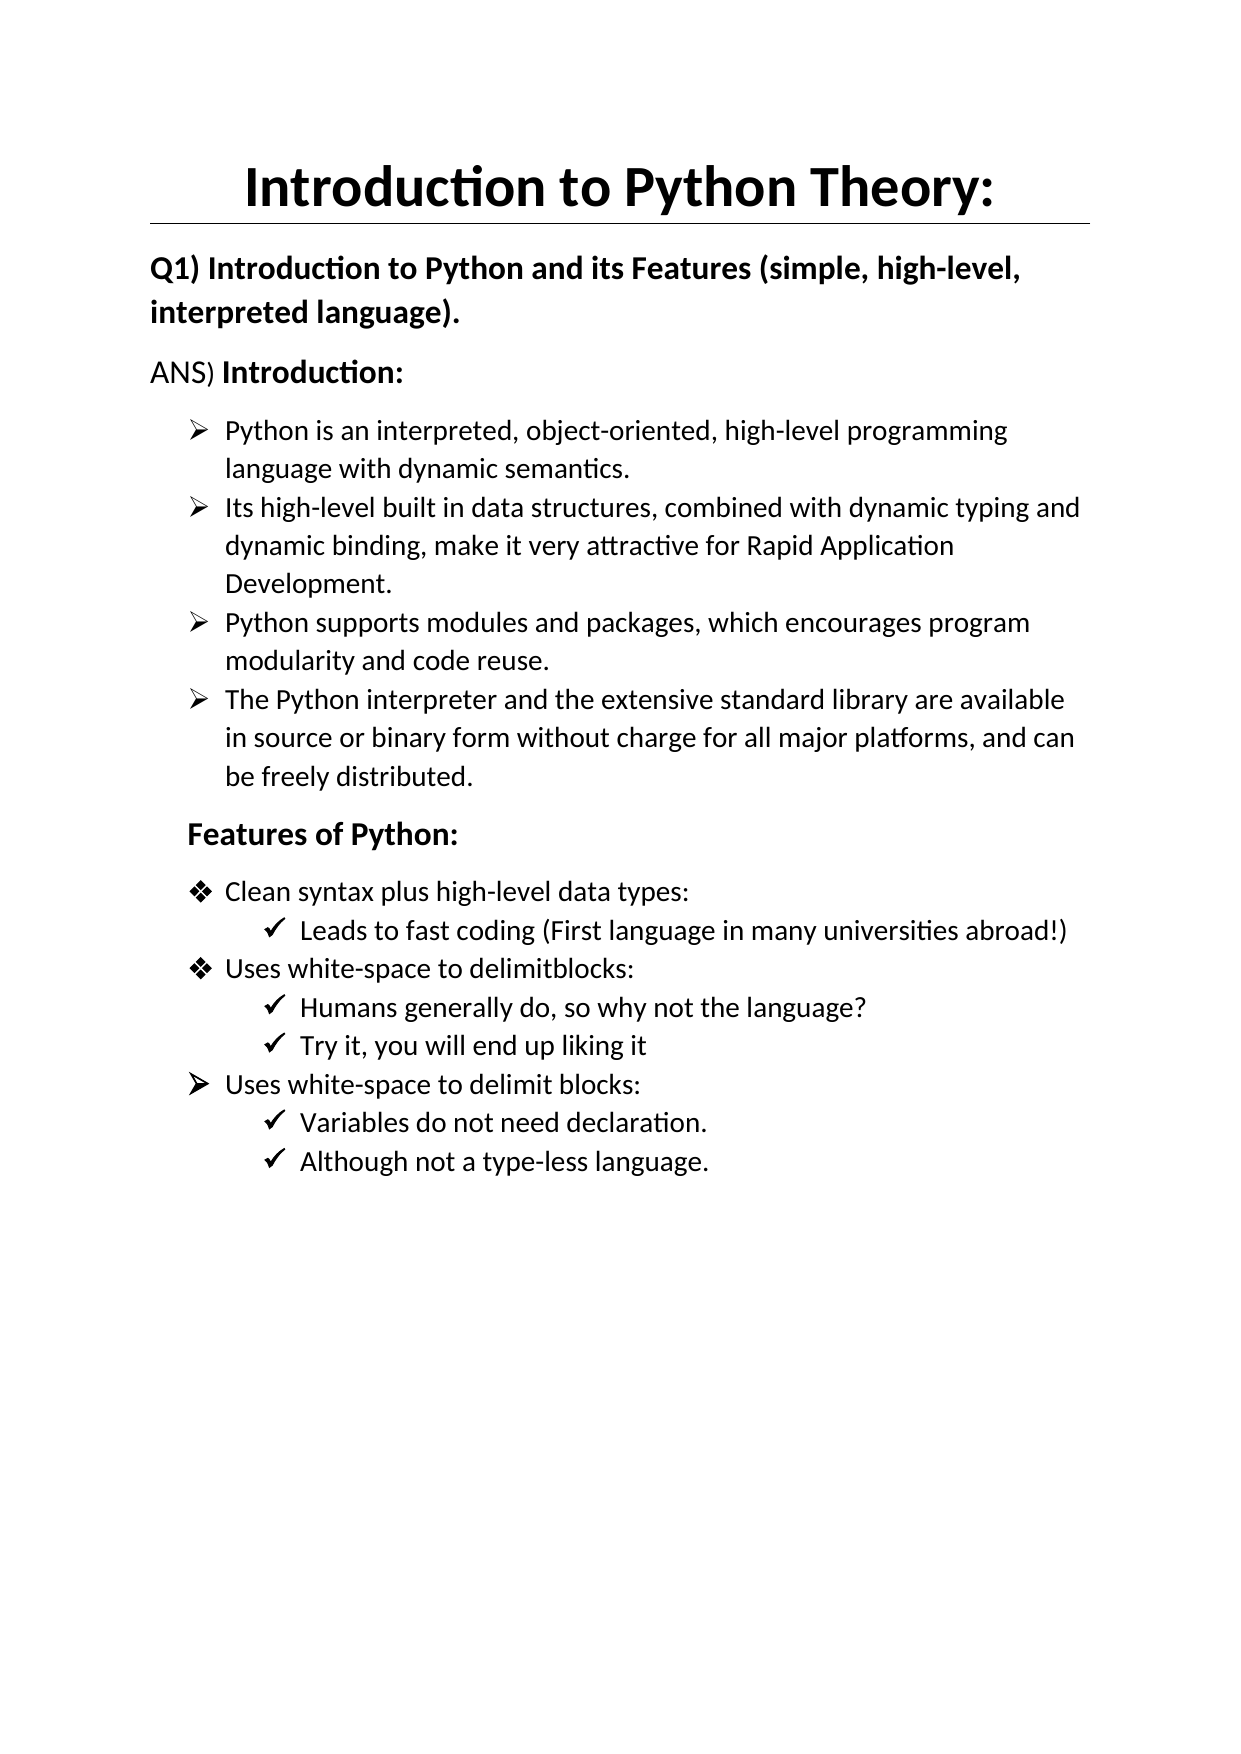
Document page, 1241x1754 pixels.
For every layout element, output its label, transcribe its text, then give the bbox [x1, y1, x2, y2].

list Although not a type-less language. [262, 1143, 1090, 1178]
list Try it, you will end up liking it [262, 1027, 1090, 1063]
text Features of Python: [150, 813, 1090, 854]
text ANS) Introduction: [150, 351, 1090, 392]
list The Python interpreter and the extensive standard library are available in source or binary form without charge for all major platforms, and can be freely distributed. [187, 681, 1090, 793]
list Uses white-space to delimitblocks: [187, 950, 1090, 986]
list Clean syntax plus high-level data types: [187, 873, 1090, 909]
text Q1) Introduction to Python and its Features (simple, high-level, interpreted language). [150, 247, 1090, 331]
list Python is an interpreted, object-oriented, high-level programming language with dynamic semantics. [187, 412, 1090, 486]
list Its high-level built in data structures, combined with dynamic typing and dynamic binding, make it very attractive for Rapid Application Development. [187, 489, 1090, 601]
text Introduction to Python Theory: [150, 150, 1090, 223]
list Python supports modules and packages, which encourages program modularity and code reuse. [187, 604, 1090, 678]
list Humans generally do, so why not the language? [262, 989, 1090, 1024]
list Variables do not need declaration. [262, 1104, 1090, 1140]
list Leads to fast coding (First language in many universities abroad!) [262, 912, 1090, 948]
list Uses white-space to delimit blocks: [187, 1066, 1090, 1101]
